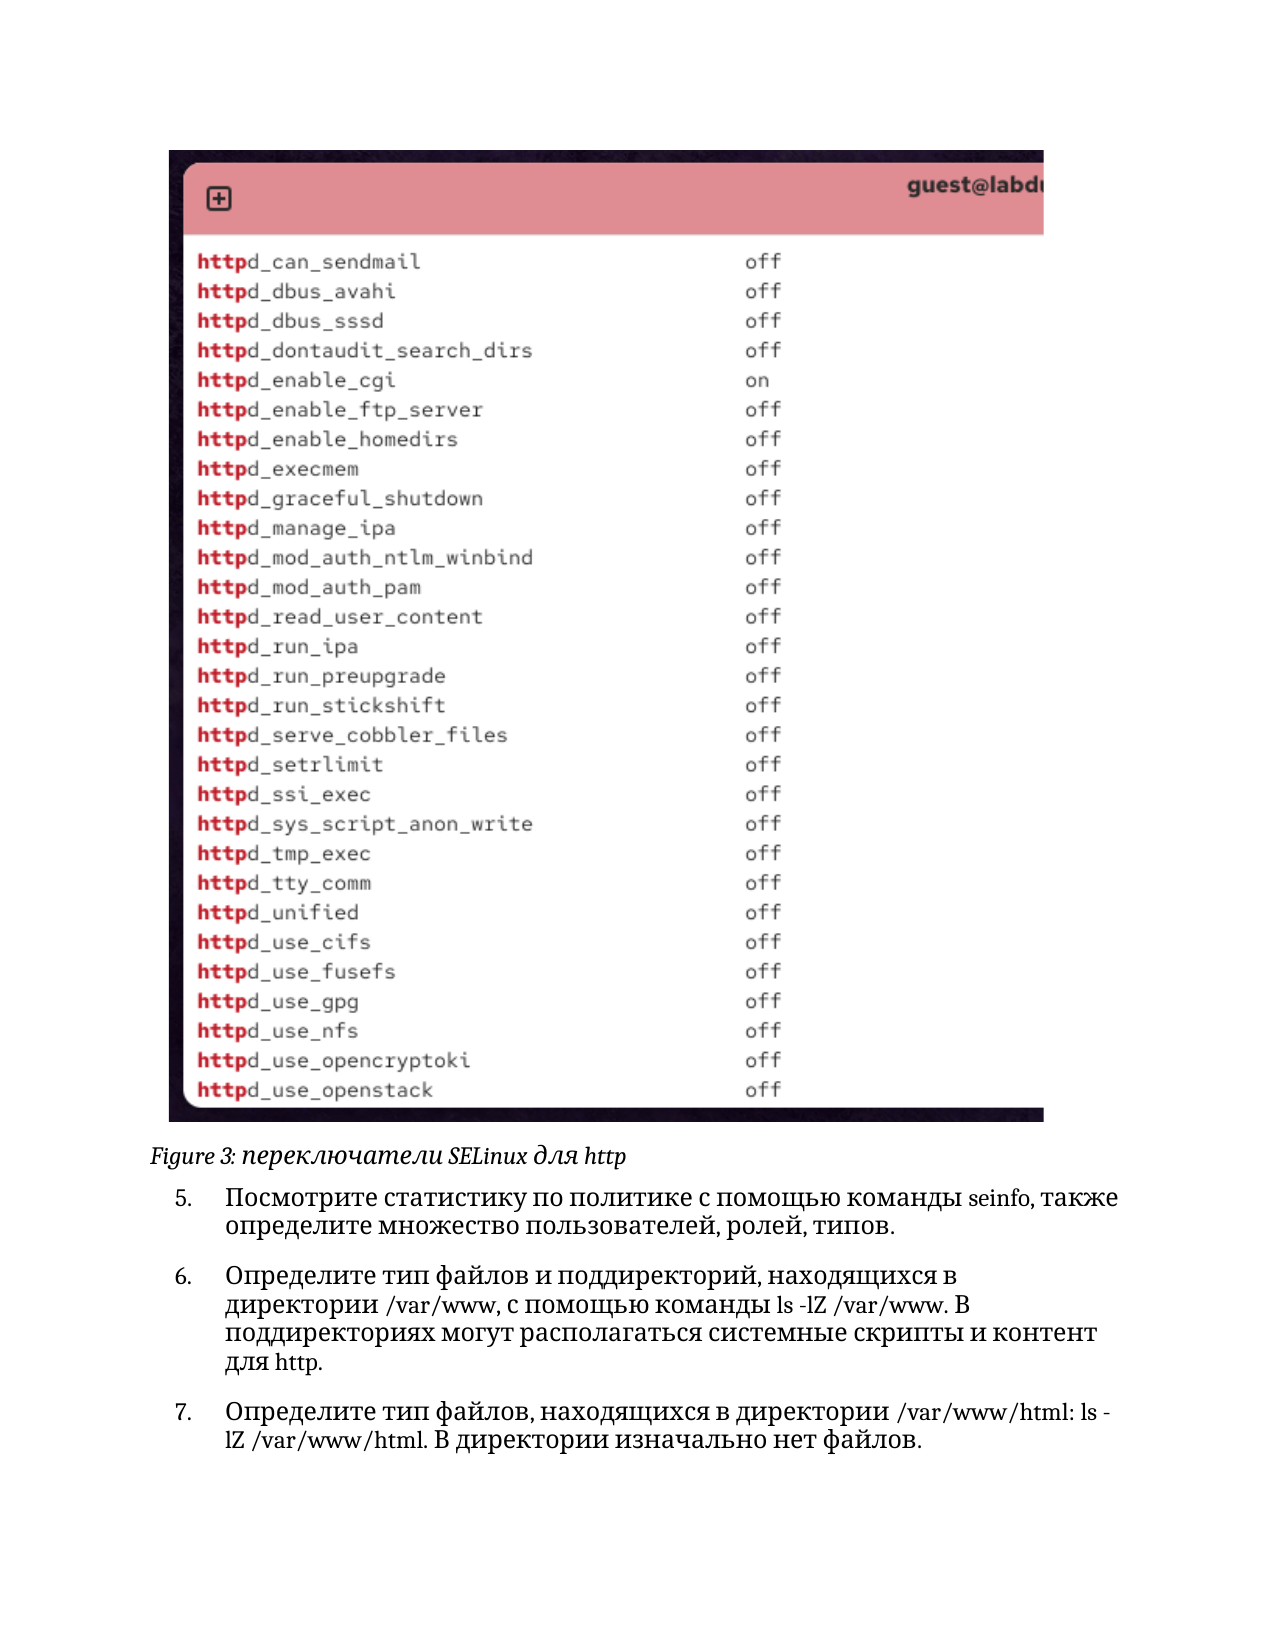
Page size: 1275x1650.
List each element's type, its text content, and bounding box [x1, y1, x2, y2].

text Figure 3: переключатели SELinux для http [150, 1142, 1125, 1171]
list Посмотрите статистику по политике с помощью команды seinfo, также определите множество пользователей, ролей, типов. [175, 1183, 1125, 1241]
list Определите тип файлов, находящихся в директории /var/www/html: ls -lZ /var/www/html. В директории изначально нет файлов. [175, 1398, 1125, 1455]
list Определите тип файлов и поддиректорий, находящихся в директории /var/www, с помощью команды ls -lZ /var/www. В поддиректориях могут располагаться системные скрипты и контент для http. [175, 1262, 1125, 1377]
picture [168, 150, 1044, 1122]
